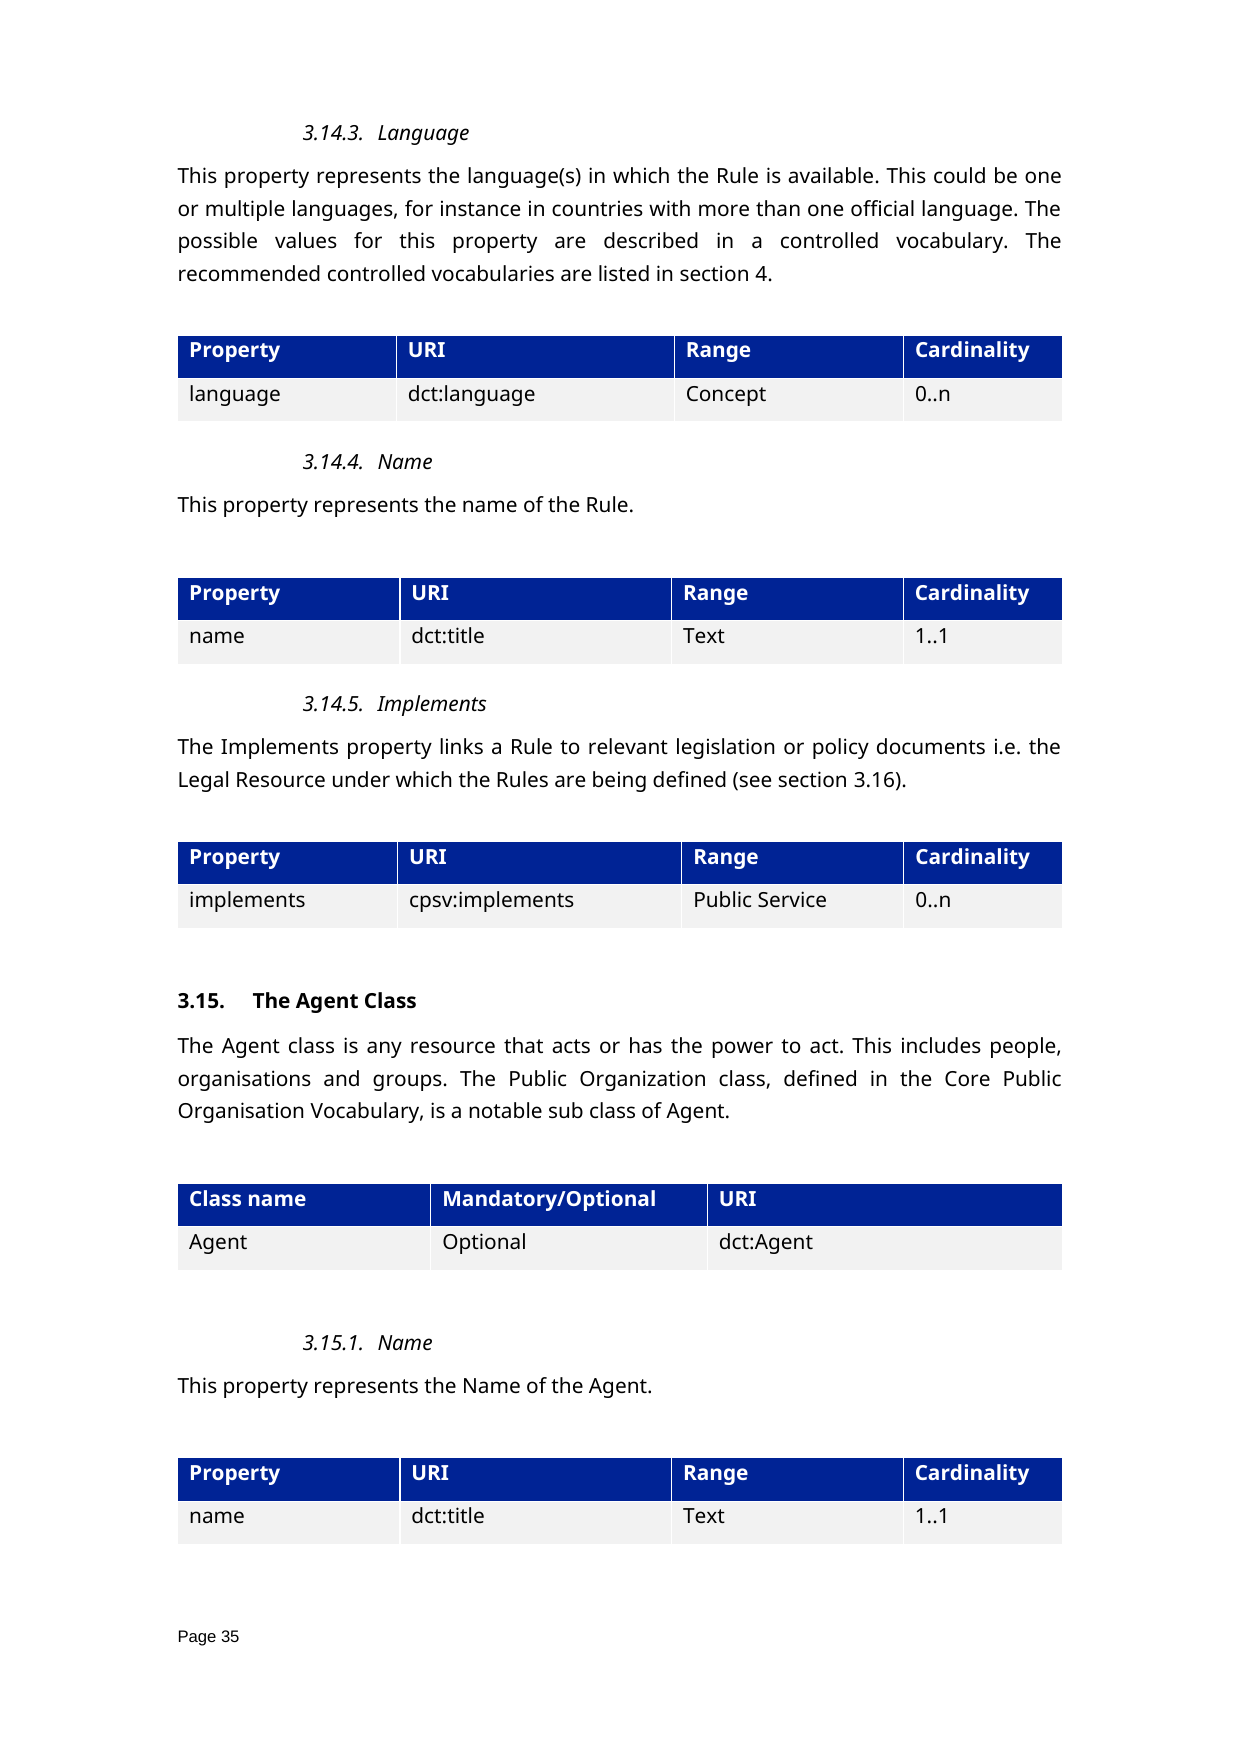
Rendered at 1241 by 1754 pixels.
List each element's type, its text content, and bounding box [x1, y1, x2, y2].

subtitle The Agent Class [177, 986, 1063, 1015]
text This property represents the language(s) in which the Rule is available. This could be one or multiple languages, for instance in countries with more than one official language. The possible values for this property are described in a controlled vocabulary. The recommended controlled vocabularies are listed in section 4. [177, 161, 1063, 287]
subtitle Language [302, 118, 1063, 147]
table_cell 1..1 [904, 621, 1062, 663]
table_cell 0..n [904, 885, 1062, 928]
table_cell dct:Agent [708, 1227, 1062, 1269]
table_cell language [178, 379, 396, 421]
table_header URI [708, 1184, 1062, 1226]
table_cell name [178, 1502, 399, 1544]
table_header Property [178, 336, 396, 378]
table_header URI [398, 842, 681, 884]
table_header Range [672, 578, 903, 620]
table_header URI [401, 1458, 671, 1501]
table_header Mandatory/Optional [431, 1184, 707, 1226]
table_cell Text [672, 1502, 903, 1544]
text The Implements property links a Rule to relevant legislation or policy documents i.e. the Legal Resource under which the Rules are being defined (see section 3.16). [177, 732, 1063, 793]
table_cell dct:language [397, 379, 674, 421]
table_cell Agent [178, 1227, 430, 1269]
text This property represents the name of the Rule. [177, 491, 1063, 519]
table_header Cardinality [904, 578, 1062, 620]
table_header Range [675, 336, 903, 378]
subtitle Implements [302, 689, 1063, 718]
table_header Range [672, 1458, 903, 1501]
table_cell implements [178, 885, 397, 928]
subtitle Name [302, 1328, 1063, 1357]
table_cell dct:title [401, 1502, 671, 1544]
table_cell 0..n [904, 379, 1062, 421]
table_header Cardinality [904, 336, 1062, 378]
table_header Class name [178, 1184, 430, 1226]
table_header Cardinality [904, 1458, 1062, 1501]
table_cell cpsv:implements [398, 885, 681, 928]
table_cell Optional [431, 1227, 707, 1269]
table_cell 1..1 [904, 1502, 1062, 1544]
table_header URI [397, 336, 674, 378]
table_header Cardinality [904, 842, 1062, 884]
table_header Property [178, 1458, 399, 1501]
table_header URI [401, 578, 671, 620]
table_cell name [178, 621, 399, 663]
table_cell Public Service [682, 885, 903, 928]
subtitle Name [302, 447, 1063, 476]
table_header Property [178, 842, 397, 884]
table_cell Text [672, 621, 903, 663]
table_header Property [178, 578, 399, 620]
text The Agent class is any resource that acts or has the power to act. This includes people, organisations and groups. The Public Organization class, defined in the Core Public Organisation Vocabulary, is a notable sub class of Agent. [177, 1031, 1063, 1125]
table_cell dct:title [401, 621, 671, 663]
table_cell Concept [675, 379, 903, 421]
text This property represents the Name of the Agent. [177, 1371, 1063, 1399]
table_header Range [682, 842, 903, 884]
